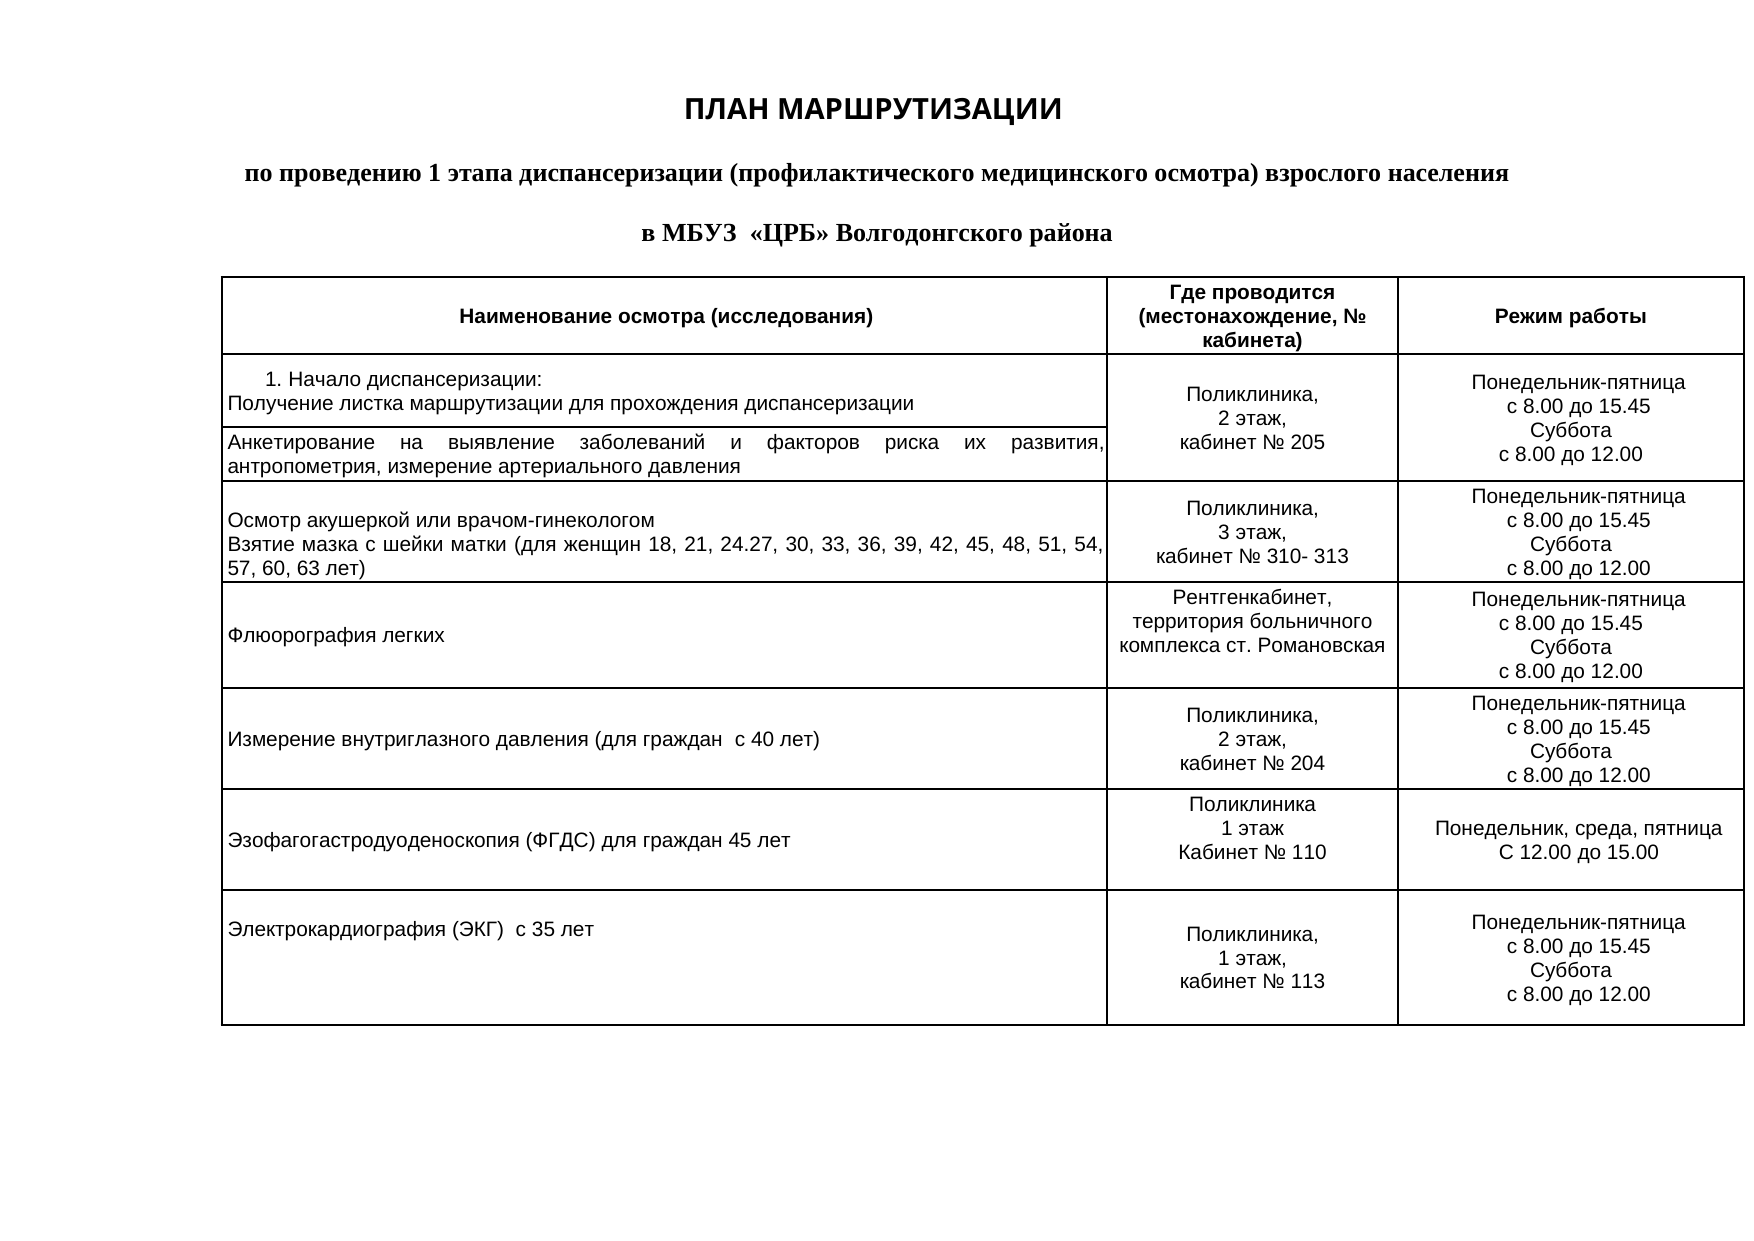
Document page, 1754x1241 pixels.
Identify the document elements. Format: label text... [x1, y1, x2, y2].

table_cell Измерение внутриглазного давления (для граждан с 40 лет) [223, 689, 1106, 788]
text в МБУЗ «ЦРБ» Волгодонгского района [118, 217, 1636, 247]
table_cell Понедельник-пятница с 8.00 до 15.45 Суббота с 8.00 до 12.00 [1399, 689, 1743, 788]
table_cell Поликлиника, 1 этаж, кабинет № 113 [1108, 891, 1397, 1024]
table_cell Поликлиника 1 этаж Кабинет № 110 [1108, 790, 1397, 889]
table_cell Понедельник-пятница с 8.00 до 15.45 Суббота с 8.00 до 12.00 [1399, 891, 1743, 1024]
table_cell 1. Начало диспансеризации: Получение листка маршрутизации для прохождения диспансеризации [223, 355, 1106, 426]
table_cell Понедельник-пятница с 8.00 до 15.45 Суббота с 8.00 до 12.00 [1399, 355, 1743, 480]
table_cell Флюорография легких [223, 583, 1106, 687]
table_cell Поликлиника, 2 этаж, кабинет № 204 [1108, 689, 1397, 788]
table_cell Понедельник-пятница с 8.00 до 15.45 Суббота с 8.00 до 12.00 [1399, 583, 1743, 687]
table_cell Поликлиника, 2 этаж, кабинет № 205 [1108, 355, 1397, 480]
table_header Наименование осмотра (исследования) [223, 278, 1106, 353]
table_cell Осмотр акушеркой или врачом-гинекологом Взятие мазка с шейки матки (для женщин 18, 21, 24.27, 30, 33, 36, 39, 42, 45, 48, 51, 54, 57, 60, 63 лет) [223, 482, 1106, 581]
text по проведению 1 этапа диспансеризации (профилактического медицинского осмотра) взрослого населения [118, 157, 1636, 187]
text ПЛАН МАРШРУТИЗАЦИИ [118, 89, 1636, 128]
table_cell Электрокардиография (ЭКГ) с 35 лет [223, 891, 1106, 1024]
table_cell Понедельник, среда, пятница С 12.00 до 15.00 [1399, 790, 1743, 889]
table_cell Рентгенкабинет, территория больничного комплекса ст. Романовская [1108, 583, 1397, 687]
table_header Где проводится (местонахождение, № кабинета) [1108, 278, 1397, 353]
table_cell Поликлиника, 3 этаж, кабинет № 310- 313 [1108, 482, 1397, 581]
table_cell Эзофагогастродуоденоскопия (ФГДС) для граждан 45 лет [223, 790, 1106, 889]
table_cell Понедельник-пятница с 8.00 до 15.45 Суббота с 8.00 до 12.00 [1399, 482, 1743, 581]
table_header Режим работы [1399, 278, 1743, 353]
table_cell Анкетирование на выявление заболеваний и факторов риска их развития, антропометрия, измерение артериального давления [223, 428, 1106, 480]
